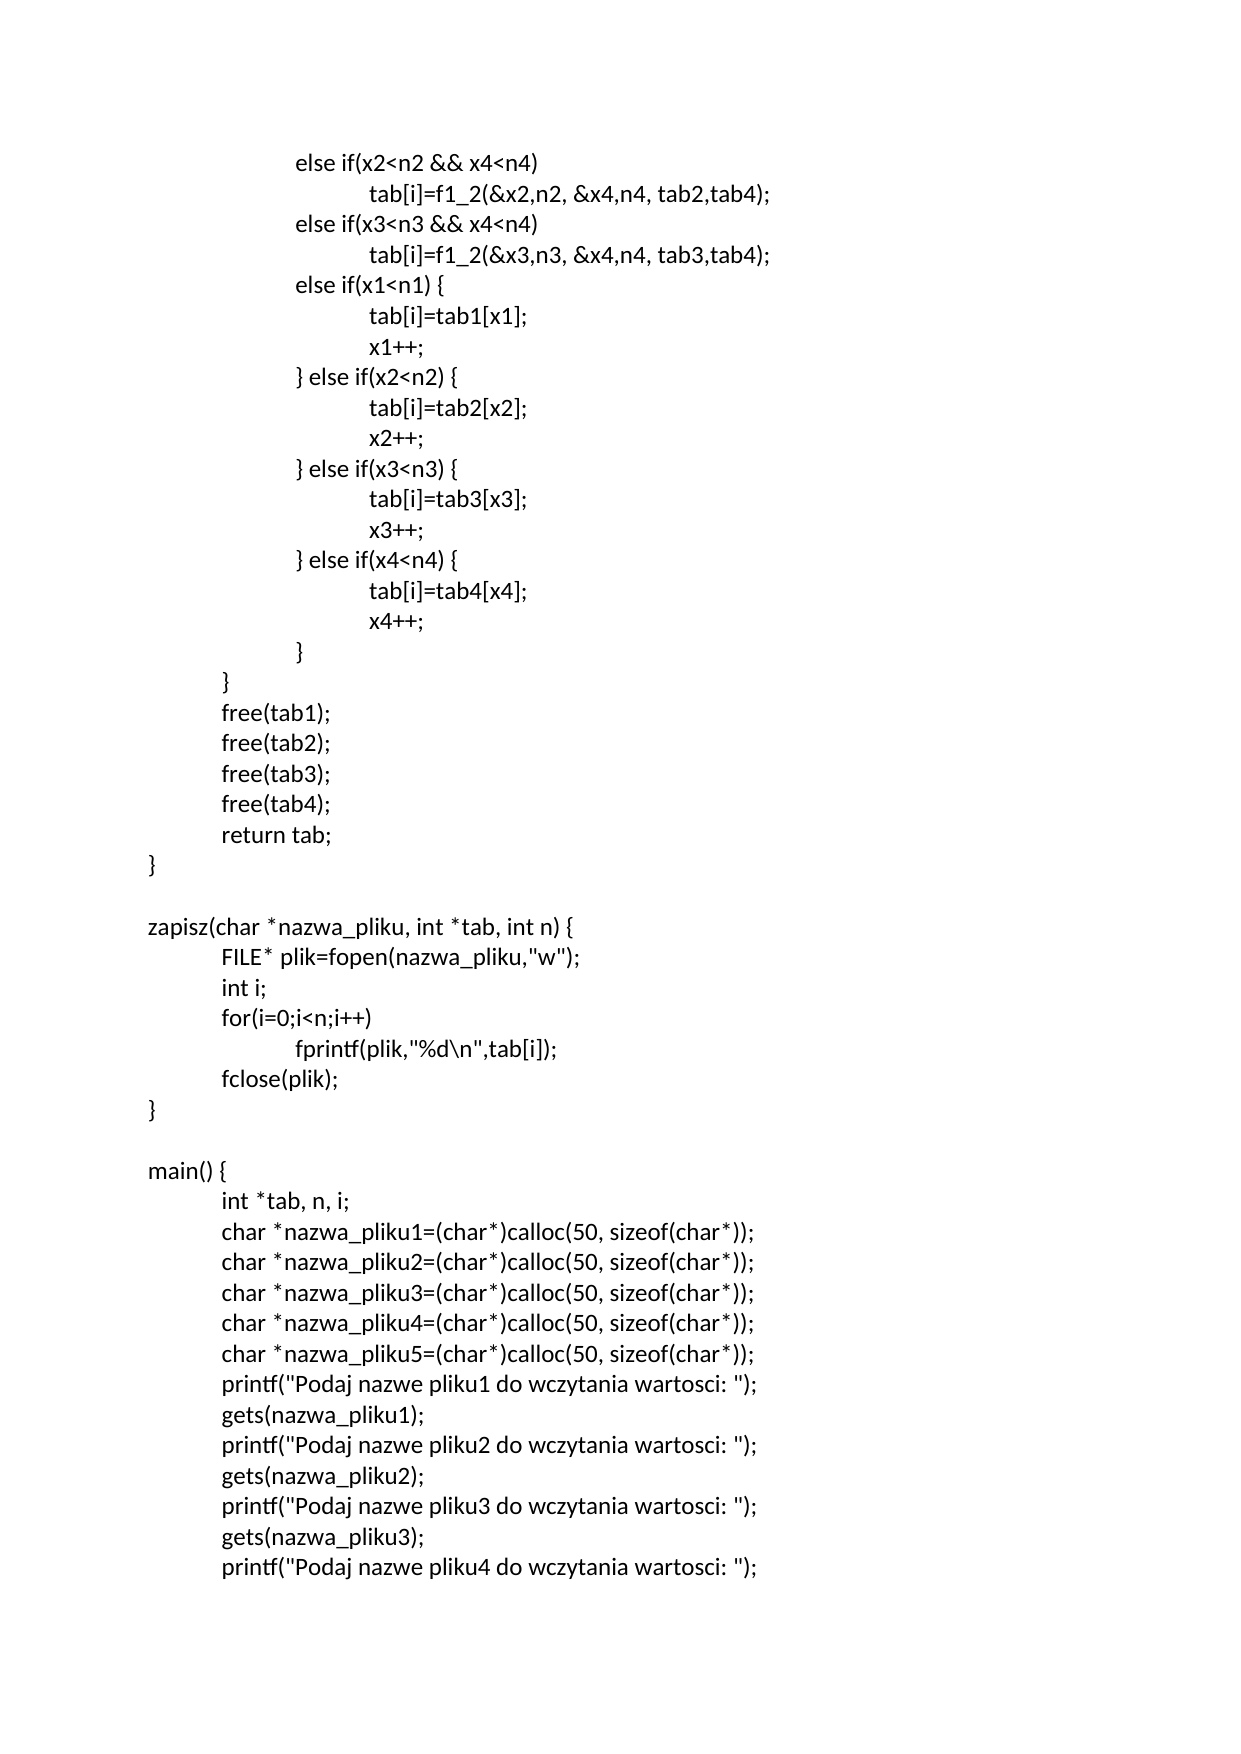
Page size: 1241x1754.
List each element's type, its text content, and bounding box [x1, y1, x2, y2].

text for(i=0;i<n;i++) [148, 1002, 1093, 1033]
text x1++; [148, 331, 1093, 361]
text } [148, 849, 1093, 880]
text tab[i]=tab2[x2]; [148, 392, 1093, 422]
text gets(nazwa_pliku3); [148, 1521, 1093, 1552]
text free(tab4); [148, 788, 1093, 819]
text else if(x2<n2 && x4<n4) [148, 148, 1093, 178]
text char *nazwa_pliku2=(char*)calloc(50, sizeof(char*)); [148, 1246, 1093, 1277]
text } [148, 666, 1093, 697]
text tab[i]=f1_2(&x2,n2, &x4,n4, tab2,tab4); [148, 178, 1093, 209]
text } [148, 1094, 1093, 1124]
text printf("Podaj nazwe pliku2 do wczytania wartosci: "); [148, 1429, 1093, 1460]
text } [148, 636, 1093, 666]
text x4++; [148, 605, 1093, 636]
text int *tab, n, i; [148, 1185, 1093, 1216]
text else if(x1<n1) { [148, 270, 1093, 300]
text free(tab1); [148, 697, 1093, 727]
text printf("Podaj nazwe pliku1 do wczytania wartosci: "); [148, 1368, 1093, 1399]
text zapisz(char *nazwa_pliku, int *tab, int n) { [148, 911, 1093, 941]
text char *nazwa_pliku3=(char*)calloc(50, sizeof(char*)); [148, 1277, 1093, 1307]
text FILE* plik=fopen(nazwa_pliku,"w"); [148, 941, 1093, 972]
text x3++; [148, 514, 1093, 544]
text char *nazwa_pliku4=(char*)calloc(50, sizeof(char*)); [148, 1307, 1093, 1338]
text tab[i]=f1_2(&x3,n3, &x4,n4, tab3,tab4); [148, 239, 1093, 270]
text fclose(plik); [148, 1063, 1093, 1094]
text x2++; [148, 422, 1093, 453]
text return tab; [148, 819, 1093, 849]
text free(tab3); [148, 758, 1093, 788]
text tab[i]=tab1[x1]; [148, 300, 1093, 331]
text gets(nazwa_pliku1); [148, 1399, 1093, 1429]
text fprintf(plik,"%d\n",tab[i]); [148, 1033, 1093, 1063]
text } else if(x4<n4) { [148, 544, 1093, 575]
text char *nazwa_pliku1=(char*)calloc(50, sizeof(char*)); [148, 1216, 1093, 1246]
text int i; [148, 972, 1093, 1002]
text } else if(x2<n2) { [148, 361, 1093, 392]
text free(tab2); [148, 727, 1093, 758]
text tab[i]=tab3[x3]; [148, 483, 1093, 514]
text char *nazwa_pliku5=(char*)calloc(50, sizeof(char*)); [148, 1338, 1093, 1368]
text printf("Podaj nazwe pliku3 do wczytania wartosci: "); [148, 1491, 1093, 1521]
text printf("Podaj nazwe pliku4 do wczytania wartosci: "); [148, 1552, 1093, 1582]
text gets(nazwa_pliku2); [148, 1460, 1093, 1491]
text tab[i]=tab4[x4]; [148, 575, 1093, 605]
text main() { [148, 1155, 1093, 1185]
text else if(x3<n3 && x4<n4) [148, 209, 1093, 239]
text } else if(x3<n3) { [148, 453, 1093, 483]
